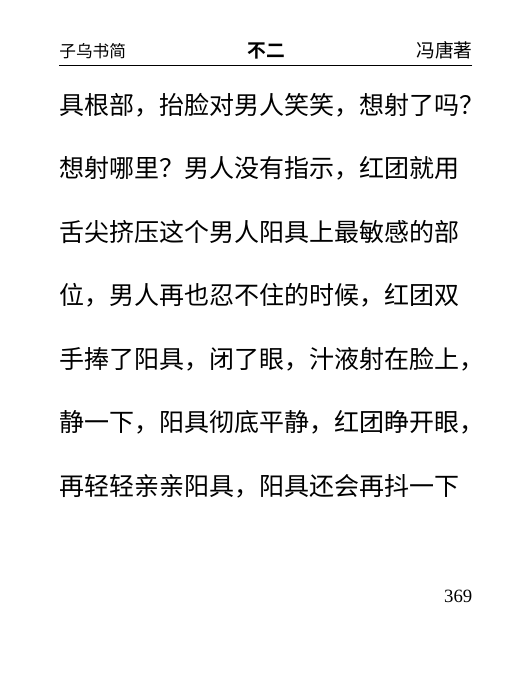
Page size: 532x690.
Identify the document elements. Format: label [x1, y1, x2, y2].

text [59, 72, 472, 516]
